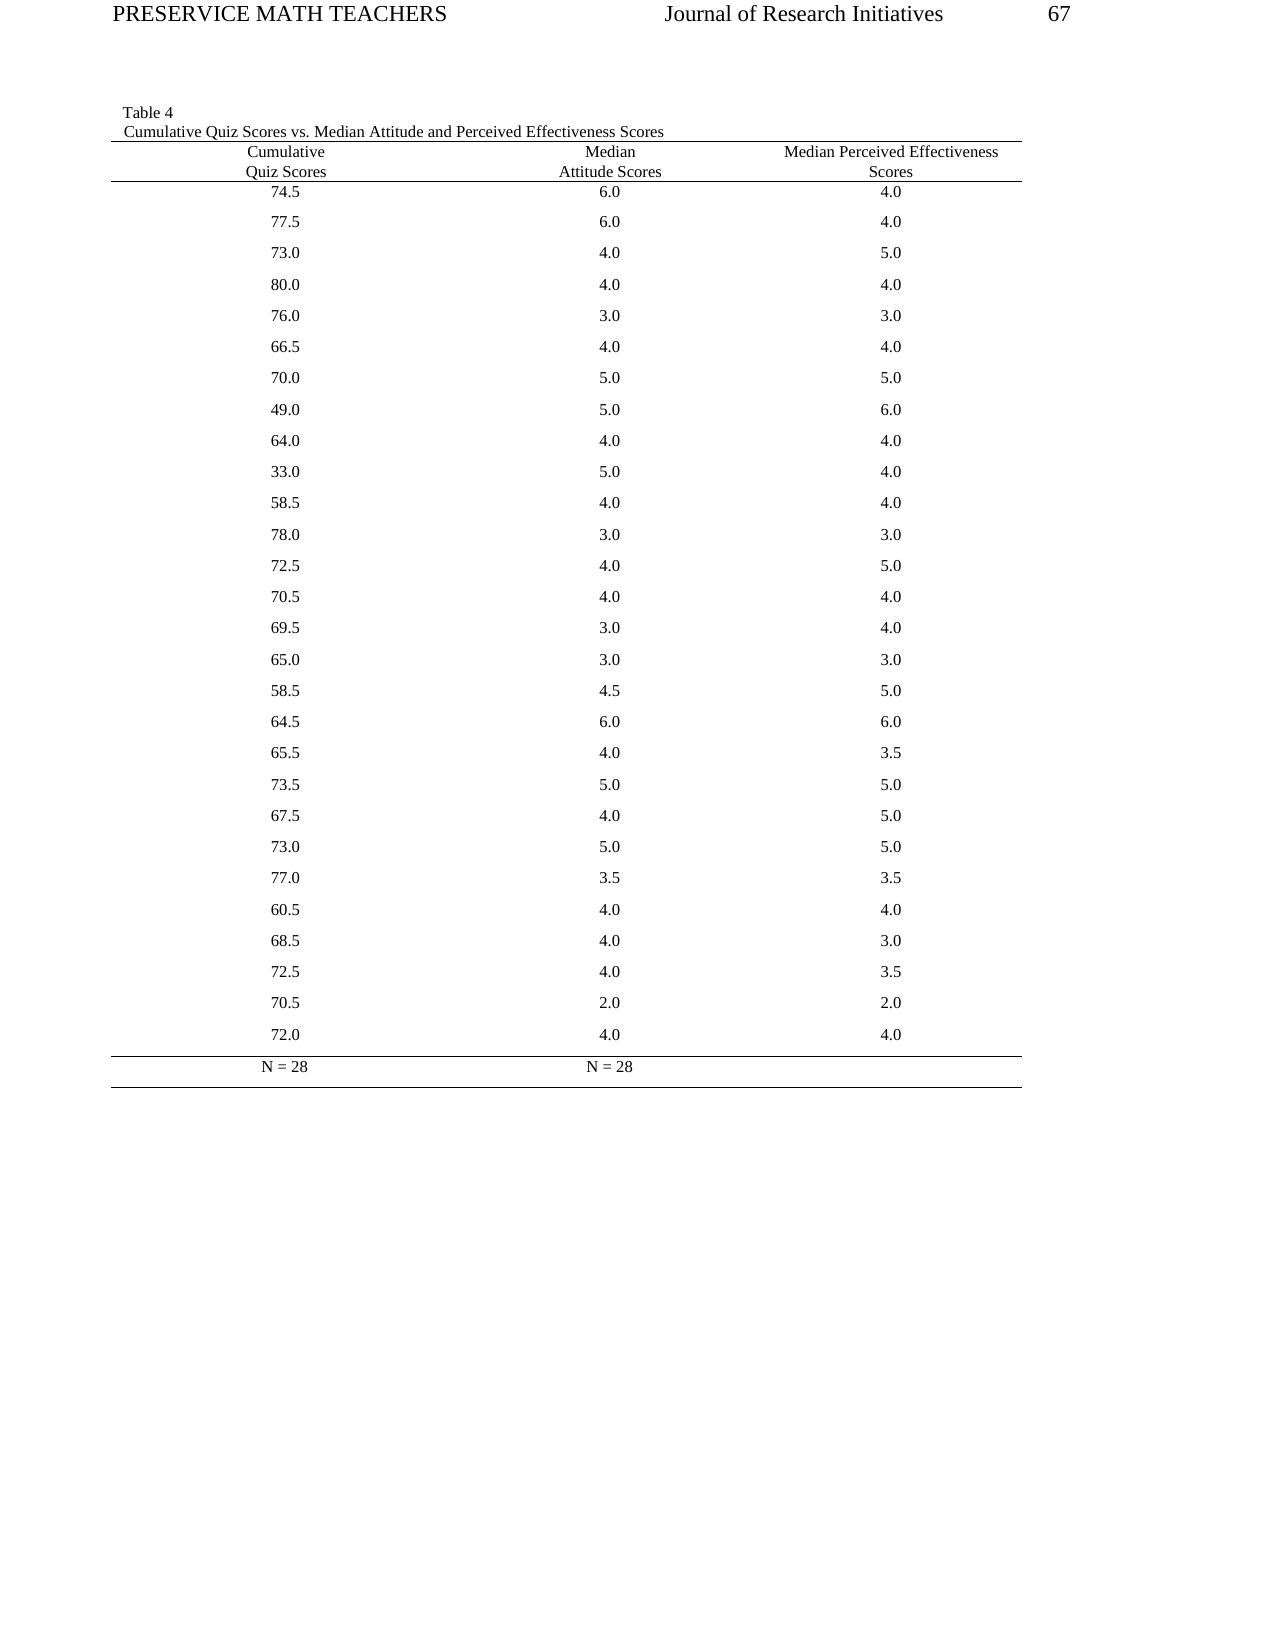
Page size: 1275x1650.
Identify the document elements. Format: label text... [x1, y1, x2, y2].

table_cell Median Attitude Scores [460, 142, 759, 181]
table_cell N = 28 [111, 1057, 459, 1087]
table_cell 5.0 [460, 399, 759, 431]
table_cell 3.0 [760, 524, 1022, 556]
table_cell 4.5 [460, 681, 759, 712]
table_cell 3.0 [460, 649, 759, 681]
table_cell 4.0 [460, 493, 759, 524]
table_cell 65.5 [111, 743, 459, 774]
table_cell 6.0 [460, 182, 759, 212]
table_cell 6.0 [460, 712, 759, 743]
table_cell 5.0 [460, 774, 759, 806]
table_cell 69.5 [111, 618, 459, 649]
table_cell 77.5 [111, 212, 459, 243]
table_cell 3.0 [460, 618, 759, 649]
table_cell 3.0 [760, 931, 1022, 962]
table_cell 6.0 [760, 399, 1022, 431]
table_cell 4.0 [760, 618, 1022, 649]
table_cell 3.5 [760, 868, 1022, 899]
table_cell 4.0 [760, 587, 1022, 618]
table_cell 3.0 [760, 306, 1022, 337]
table_cell 70.5 [111, 993, 459, 1024]
table_cell 5.0 [760, 681, 1022, 712]
table_cell 4.0 [760, 493, 1022, 524]
table_cell 58.5 [111, 493, 459, 524]
table_cell 4.0 [460, 587, 759, 618]
table_cell 3.5 [460, 868, 759, 899]
table_cell 5.0 [760, 243, 1022, 274]
table_cell 3.5 [760, 743, 1022, 774]
table_cell 72.0 [111, 1024, 459, 1056]
table_cell 4.0 [460, 743, 759, 774]
table_cell 5.0 [460, 462, 759, 493]
table_cell 58.5 [111, 681, 459, 712]
table_cell 4.0 [760, 899, 1022, 931]
table_cell 77.0 [111, 868, 459, 899]
table_cell 5.0 [760, 837, 1022, 868]
table_cell Median Perceived Effectiveness Scores [760, 142, 1022, 181]
table_cell 4.0 [760, 182, 1022, 212]
table_cell 73.0 [111, 837, 459, 868]
table_cell 73.5 [111, 774, 459, 806]
table_cell 5.0 [760, 774, 1022, 806]
table_cell 4.0 [760, 1024, 1022, 1056]
table_cell 80.0 [111, 274, 459, 306]
table_cell 73.0 [111, 243, 459, 274]
table_cell [760, 1057, 1022, 1087]
table_cell 3.0 [460, 524, 759, 556]
table_cell 4.0 [460, 431, 759, 462]
table_cell 5.0 [760, 806, 1022, 837]
table_cell Cumulative Quiz Scores [111, 142, 459, 181]
table_cell 70.0 [111, 368, 459, 399]
table_cell 4.0 [460, 556, 759, 587]
table_cell 64.0 [111, 431, 459, 462]
table_cell 72.5 [111, 962, 459, 993]
table_cell 65.0 [111, 649, 459, 681]
table_cell 4.0 [760, 431, 1022, 462]
table_cell 3.0 [760, 649, 1022, 681]
table_cell 2.0 [460, 993, 759, 1024]
table_cell 4.0 [760, 274, 1022, 306]
table_cell 4.0 [460, 274, 759, 306]
table_cell 4.0 [760, 462, 1022, 493]
table_cell 4.0 [460, 243, 759, 274]
table_cell 5.0 [460, 368, 759, 399]
table_cell 4.0 [460, 931, 759, 962]
table_cell 4.0 [460, 1024, 759, 1056]
table_cell 72.5 [111, 556, 459, 587]
table_cell 4.0 [460, 962, 759, 993]
table_cell 3.5 [760, 962, 1022, 993]
table_cell 3.0 [460, 306, 759, 337]
table_cell 4.0 [760, 337, 1022, 368]
table_cell 76.0 [111, 306, 459, 337]
table_cell 5.0 [760, 368, 1022, 399]
table_cell 4.0 [460, 806, 759, 837]
table_cell N = 28 [460, 1057, 759, 1087]
table_cell 4.0 [460, 899, 759, 931]
table_cell 5.0 [460, 837, 759, 868]
table_cell 67.5 [111, 806, 459, 837]
table_cell 68.5 [111, 931, 459, 962]
table_cell 64.5 [111, 712, 459, 743]
table_cell 6.0 [460, 212, 759, 243]
table_cell 4.0 [460, 337, 759, 368]
table_cell 2.0 [760, 993, 1022, 1024]
table_cell 66.5 [111, 337, 459, 368]
table_cell 6.0 [760, 712, 1022, 743]
table_cell 70.5 [111, 587, 459, 618]
table_cell 78.0 [111, 524, 459, 556]
table_cell 4.0 [760, 212, 1022, 243]
table_cell 60.5 [111, 899, 459, 931]
table_cell 33.0 [111, 462, 459, 493]
table_cell 5.0 [760, 556, 1022, 587]
table_cell 74.5 [111, 182, 459, 212]
table_header Table 4 Cumulative Quiz Scores vs. Median Attitude and Perceived Effectiveness Scores [111, 103, 1022, 141]
table_cell 49.0 [111, 399, 459, 431]
